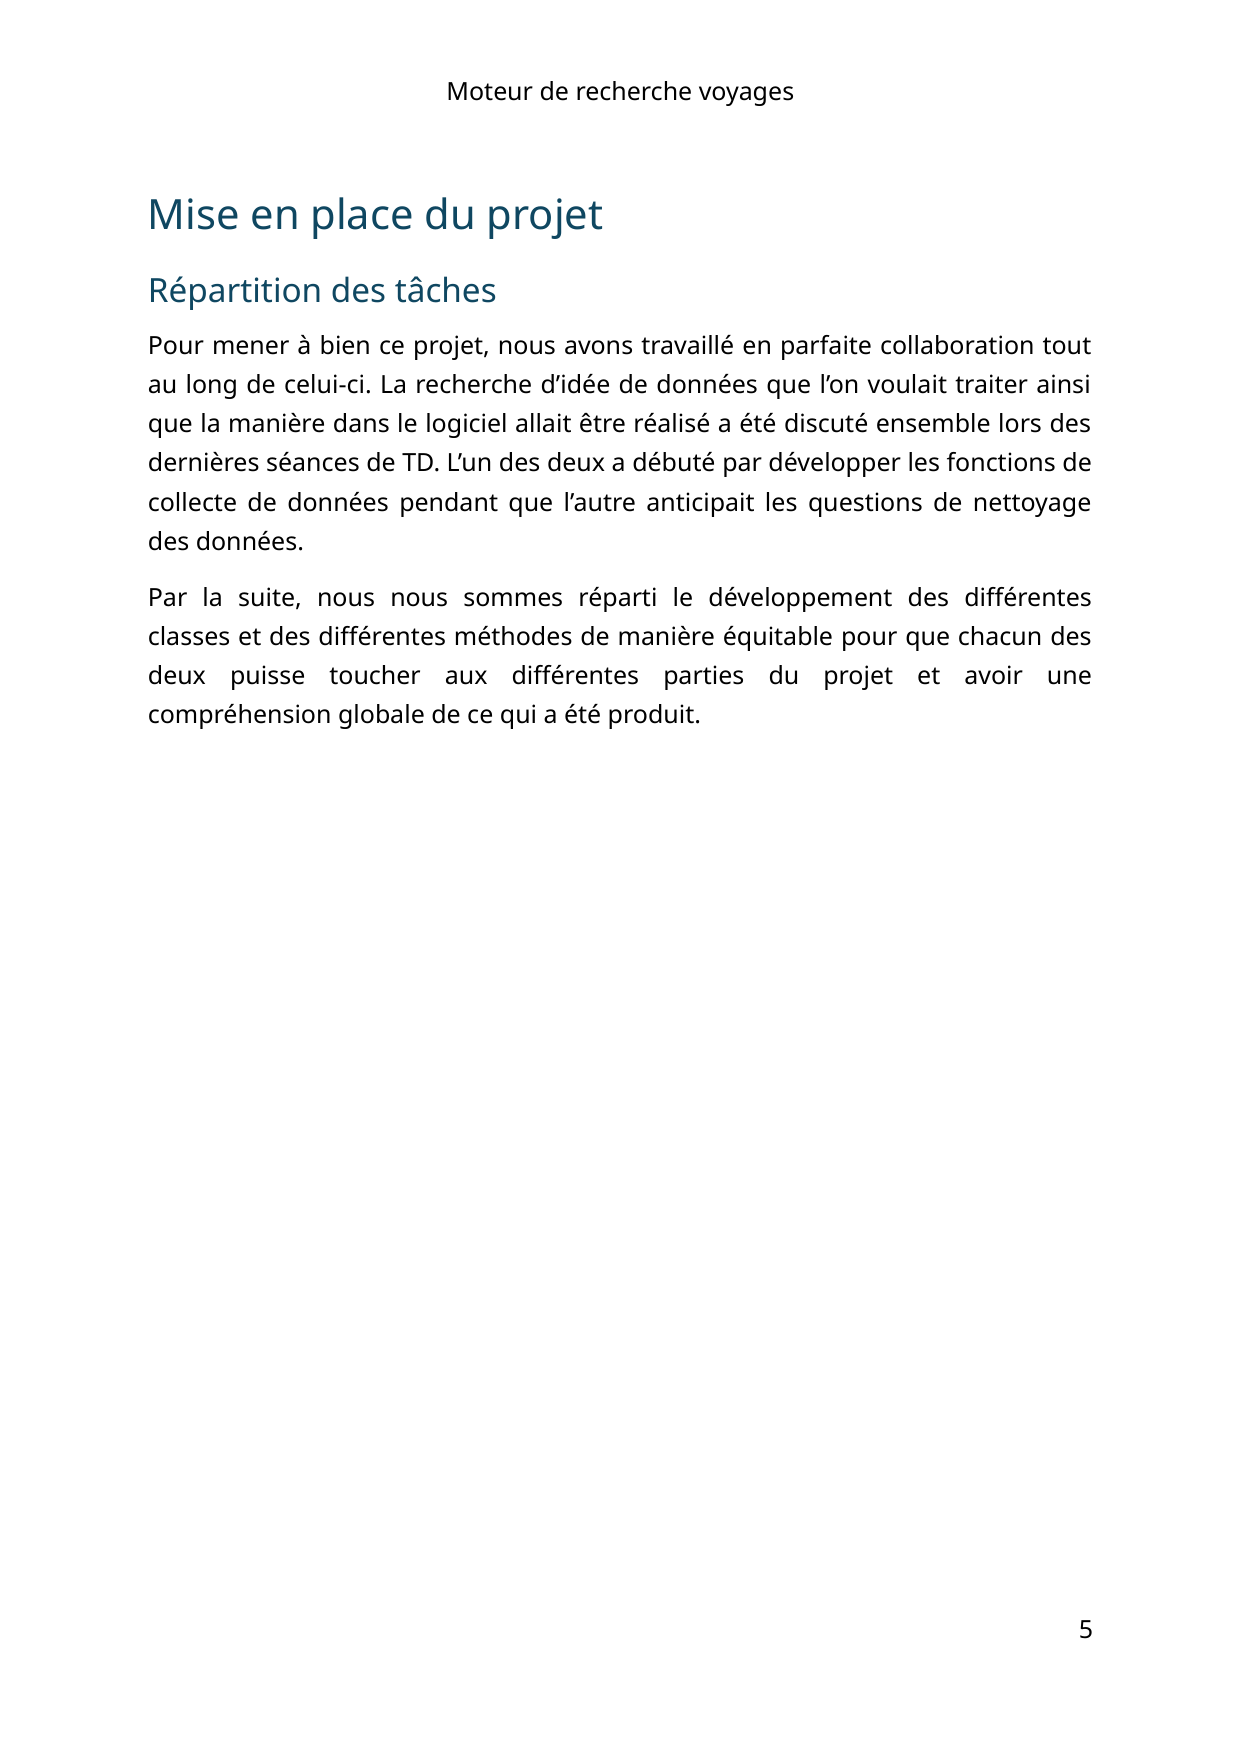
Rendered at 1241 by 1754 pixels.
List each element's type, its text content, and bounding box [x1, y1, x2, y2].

text Par la suite, nous nous sommes réparti le développement des différentes classes et des différentes méthodes de manière équitable pour que chacun des deux puisse toucher aux différentes parties du projet et avoir une compréhension globale de ce qui a été produit. [148, 579, 1093, 731]
subtitle Répartition des tâches [148, 267, 1093, 312]
subtitle Mise en place du projet [148, 185, 1093, 242]
text Pour mener à bien ce projet, nous avons travaillé en parfaite collaboration tout au long de celui-ci. La recherche d’idée de données que l’on voulait traiter ainsi que la manière dans le logiciel allait être réalisé a été discuté ensemble lors des dernières séances de TD. L’un des deux a débuté par développer les fonctions de collecte de données pendant que l’autre anticipait les questions de nettoyage des données. [148, 327, 1093, 557]
